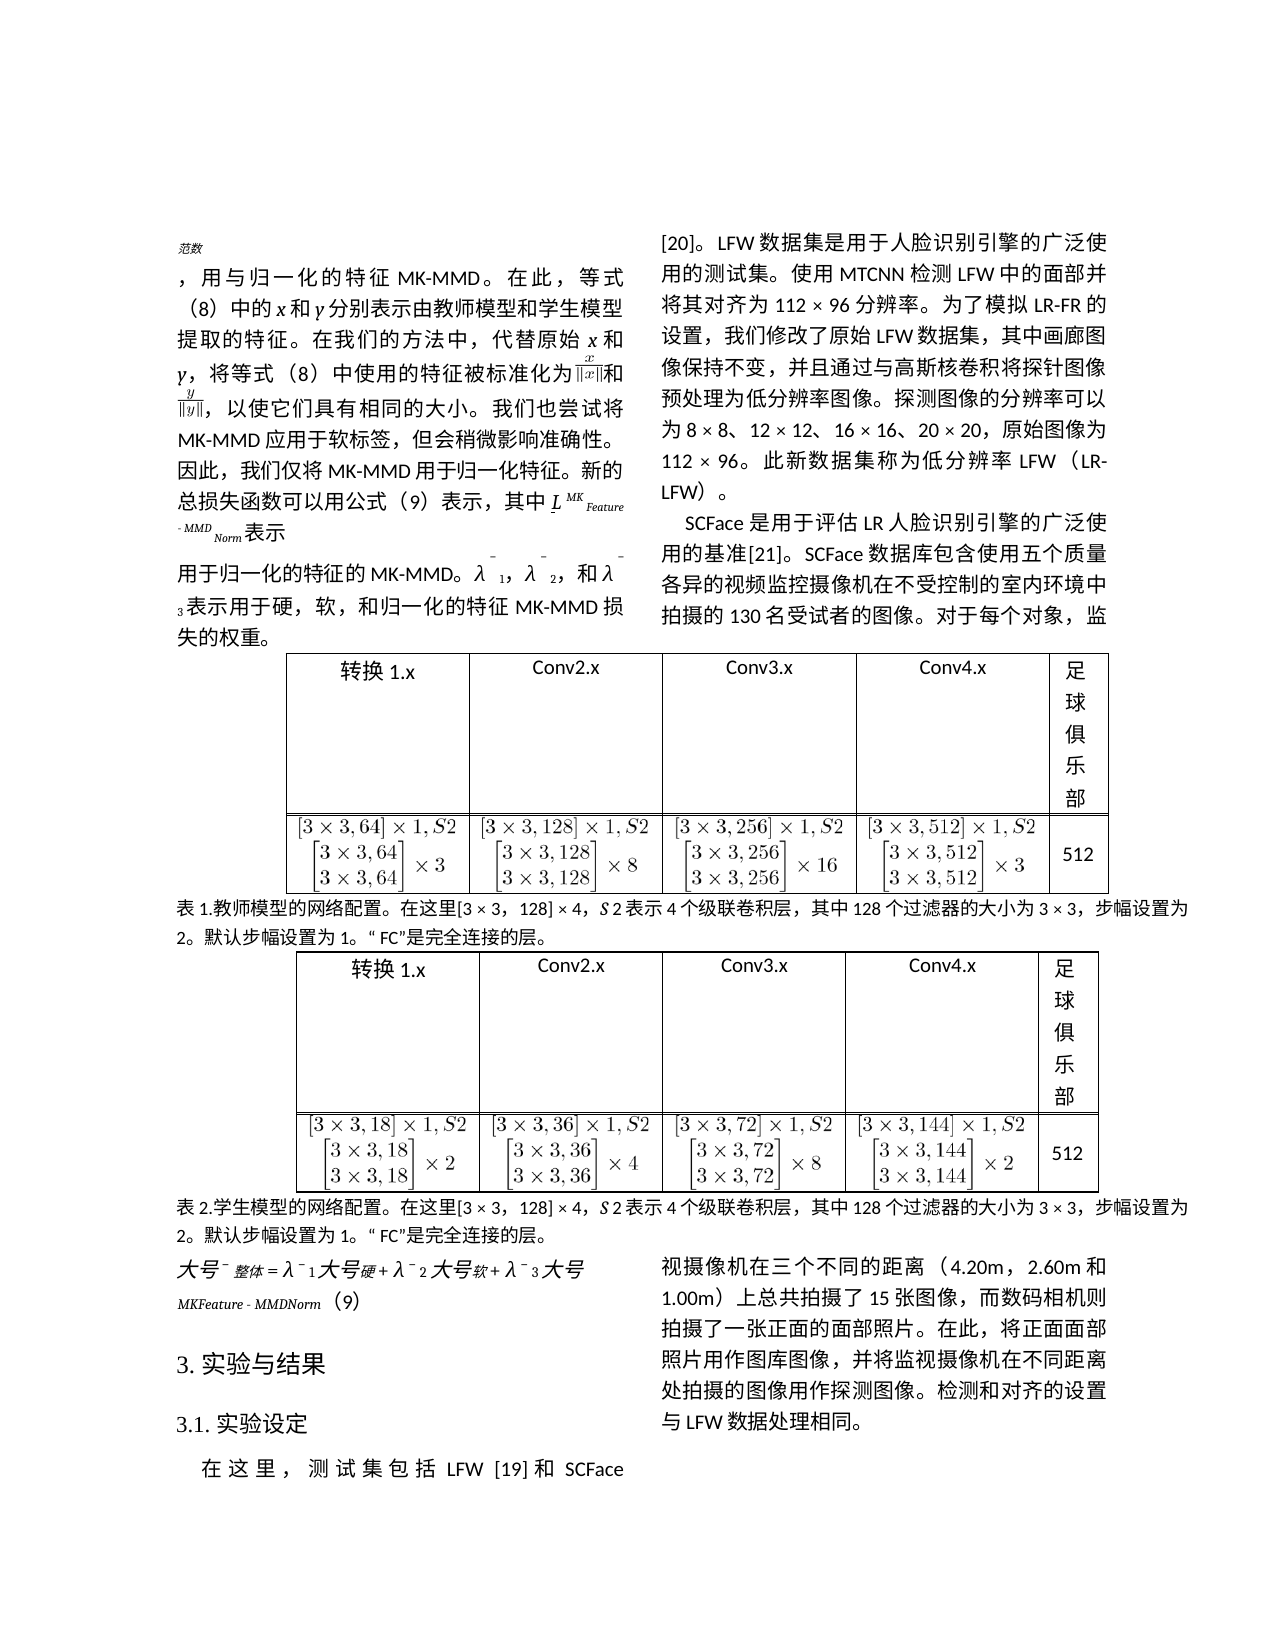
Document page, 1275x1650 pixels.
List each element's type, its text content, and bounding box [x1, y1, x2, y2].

picture [177, 388, 204, 417]
picture [298, 816, 456, 892]
subtitle 实验与结果 [176, 1345, 623, 1381]
table_header 表1.教师模型的网络配置。在这里[3 × 3，128] × 4，S 2表示4个级联卷积层，其中128个过滤器的大小为3 × 3，步幅设置为2。默认步幅设置为1。“ FC”是完全连接的层。 表2.学生模型的网络配置。在这里[3 × 3，128] × 4，S 2表示4个级联卷积层，其中128个过滤器的大小为3 × 3，步幅设置为2。默认步幅设置为1。“ FC”是完全连接的层。 [176, 653, 1207, 1250]
picture [675, 816, 843, 892]
text 用于归一化的特征的MK-MMD。λ ˉ 1，λ ˉ 2，和λ ˉ 3表示用于硬，软，和归一化的特征MK-MMD损失的权重。 [177, 552, 624, 651]
text SCFace是用于评估LR人脸识别引擎的广泛使用的基准[21]。SCFace数据库包含使用五个质量各异的视频监控摄像机在不受控制的室内环境中拍摄的130名受试者的图像。对于每个对象，监视摄像机在三个不同的距离（4.20m，2.60m和1.00m）上总共拍摄了15张图像，而数码相机则拍摄了一张正面的面部照片。在此，将正面面部照片用作图库图像，并将监视摄像机在不同距离处拍摄的图像用作探测图像。检测和对齐的设置与LFW数据处理相同。 [661, 506, 1107, 653]
picture [675, 1115, 832, 1190]
picture [868, 816, 1035, 892]
picture [575, 354, 603, 382]
picture [492, 1115, 649, 1190]
text 在这里，测试集包括LFW [19]和SCFace [20]。LFW数据集是用于人脸识别引擎的广泛使用的测试集。使用MTCNN检测LFW中的面部并将其对齐为112 × 96分辨率。为了模拟LR-FR的设置，我们修改了原始LFW数据集，其中画廊图像保持不变，并且通过与高斯核卷积将探针图像预处理为低分辨率图像。探测图像的分辨率可以为8 × 8、12 × 12、16 × 16、20 × 20，原始图像为112 × 96。此新数据集称为低分辨率LFW（LR-LFW）。 [661, 227, 1107, 505]
picture [481, 816, 648, 892]
text 为了将MK-MMD指标集成到整体损失函数中，我们替换了在方程（6）归一化特征L2损失L特征范数 [177, 227, 624, 257]
picture [309, 1115, 466, 1190]
text SCFace是用于评估LR人脸识别引擎的广泛使用的基准[21]。SCFace数据库包含使用五个质量各异的视频监控摄像机在不受控制的室内环境中拍摄的130名受试者的图像。对于每个对象，监视摄像机在三个不同的距离（4.20m，2.60m和1.00m）上总共拍摄了15张图像，而数码相机则拍摄了一张正面的面部照片。在此，将正面面部照片用作图库图像，并将监视摄像机在不同距离处拍摄的图像用作探测图像。检测和对齐的设置与LFW数据处理相同。 [661, 1250, 1107, 1436]
text 大号 ˉ 整体 = λ ˉ 1 大号硬 + λ ˉ 2 大号软 + λ ˉ 3 大号MKFeature - MMDNorm（9） [176, 1250, 625, 1316]
subtitle 实验设定 [176, 1408, 623, 1439]
text ，用与归一化的特征MK-MMD。在此，等式（8）中的x和y分别表示由教师模型和学生模型提取的特征。在我们的方法中，代替原始x和y，将等式（8）中使用的特征被标准化为和，以使它们具有相同的大小。我们也尝试将MK-MMD应用于软标签，但会稍微影响准确性。因此，我们仅将MK-MMD用于归一化特征。新的总损失函数可以用公式（9）表示，其中 L MK Feature - MMD Norm 表示 [177, 262, 624, 546]
picture [858, 1115, 1024, 1190]
